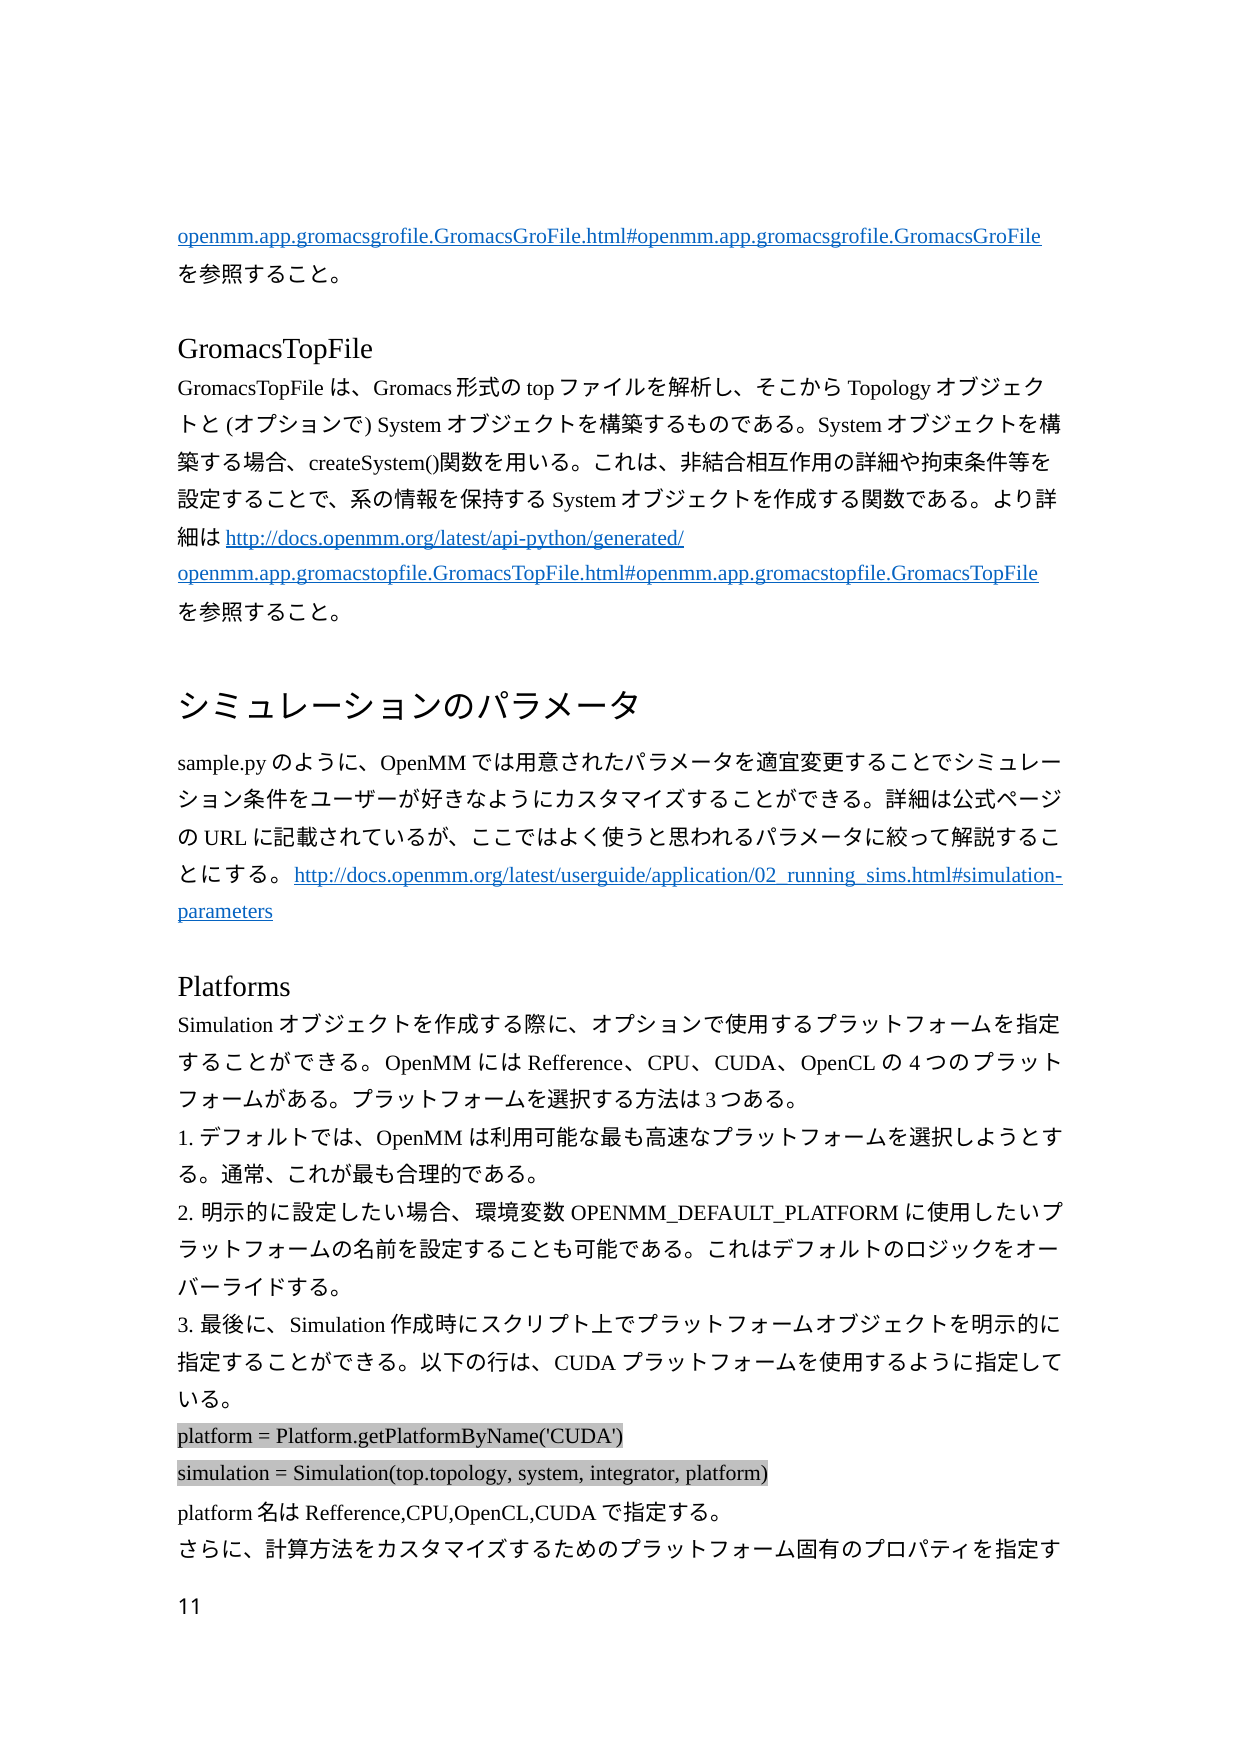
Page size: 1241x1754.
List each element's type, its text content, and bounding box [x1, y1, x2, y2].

text 3. 最後に、Simulation作成時にスクリプト上でプラットフォームオブジェクトを明示的に指定することができる。以下の行は、CUDAプラットフォームを使用するように指定している。 [177, 1304, 1063, 1417]
text シミュレーションのパラメータ [177, 667, 1063, 742]
text simulation = Simulation(top.topology, system, integrator, platform) [177, 1454, 1063, 1492]
text GromacsTopFile は、Gromacs形式のtopファイルを解析し、そこからTopologyオブジェクトと (オプションで) Systemオブジェクトを構築するものである。Systemオブジェクトを構築する場合、createSystem()関数を用いる。これは、非結合相互作用の詳細や拘束条件等を設定することで、系の情報を保持するSystemオブジェクトを作成する関数である。より詳細はhttp://docs.openmm.org/latest/api-python/generated/openmm.app.gromacstopfile.GromacsTopFile.html#openmm.app.gromacstopfile.GromacsTopFileを参照すること。 [177, 367, 1063, 629]
text platform = Platform.getPlatformByName('CUDA') [177, 1417, 1063, 1454]
text sample.pyのように、OpenMMでは用意されたパラメータを適宜変更することでシミュレーション条件をユーザーが好きなようにカスタマイズすることができる。詳細は公式ページのURLに記載されているが、ここではよく使うと思われるパラメータに絞って解説することにする。http://docs.openmm.org/latest/userguide/application/02_running_sims.html#simulation-parameters [177, 742, 1063, 929]
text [177, 217, 1063, 292]
text platform名はRefference,CPU,OpenCL,CUDAで指定する。 [177, 1492, 1063, 1529]
text 1. デフォルトでは、OpenMM は利用可能な最も高速なプラットフォームを選択しようとする。通常、これが最も合理的である。 [177, 1117, 1063, 1192]
text 2. 明示的に設定したい場合、環境変数OPENMM_DEFAULT_PLATFORMに使用したいプラットフォームの名前を設定することも可能である。これはデフォルトのロジックをオーバーライドする。 [177, 1192, 1063, 1304]
text Platforms [177, 967, 1063, 1004]
text GromacsTopFile [177, 329, 1063, 367]
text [177, 1529, 1063, 1567]
text Simulationオブジェクトを作成する際に、オプションで使用するプラットフォームを指定することができる。OpenMMにはRefference、CPU、CUDA、OpenCLの4つのプラットフォームがある。プラットフォームを選択する方法は3つある。 [177, 1004, 1063, 1117]
